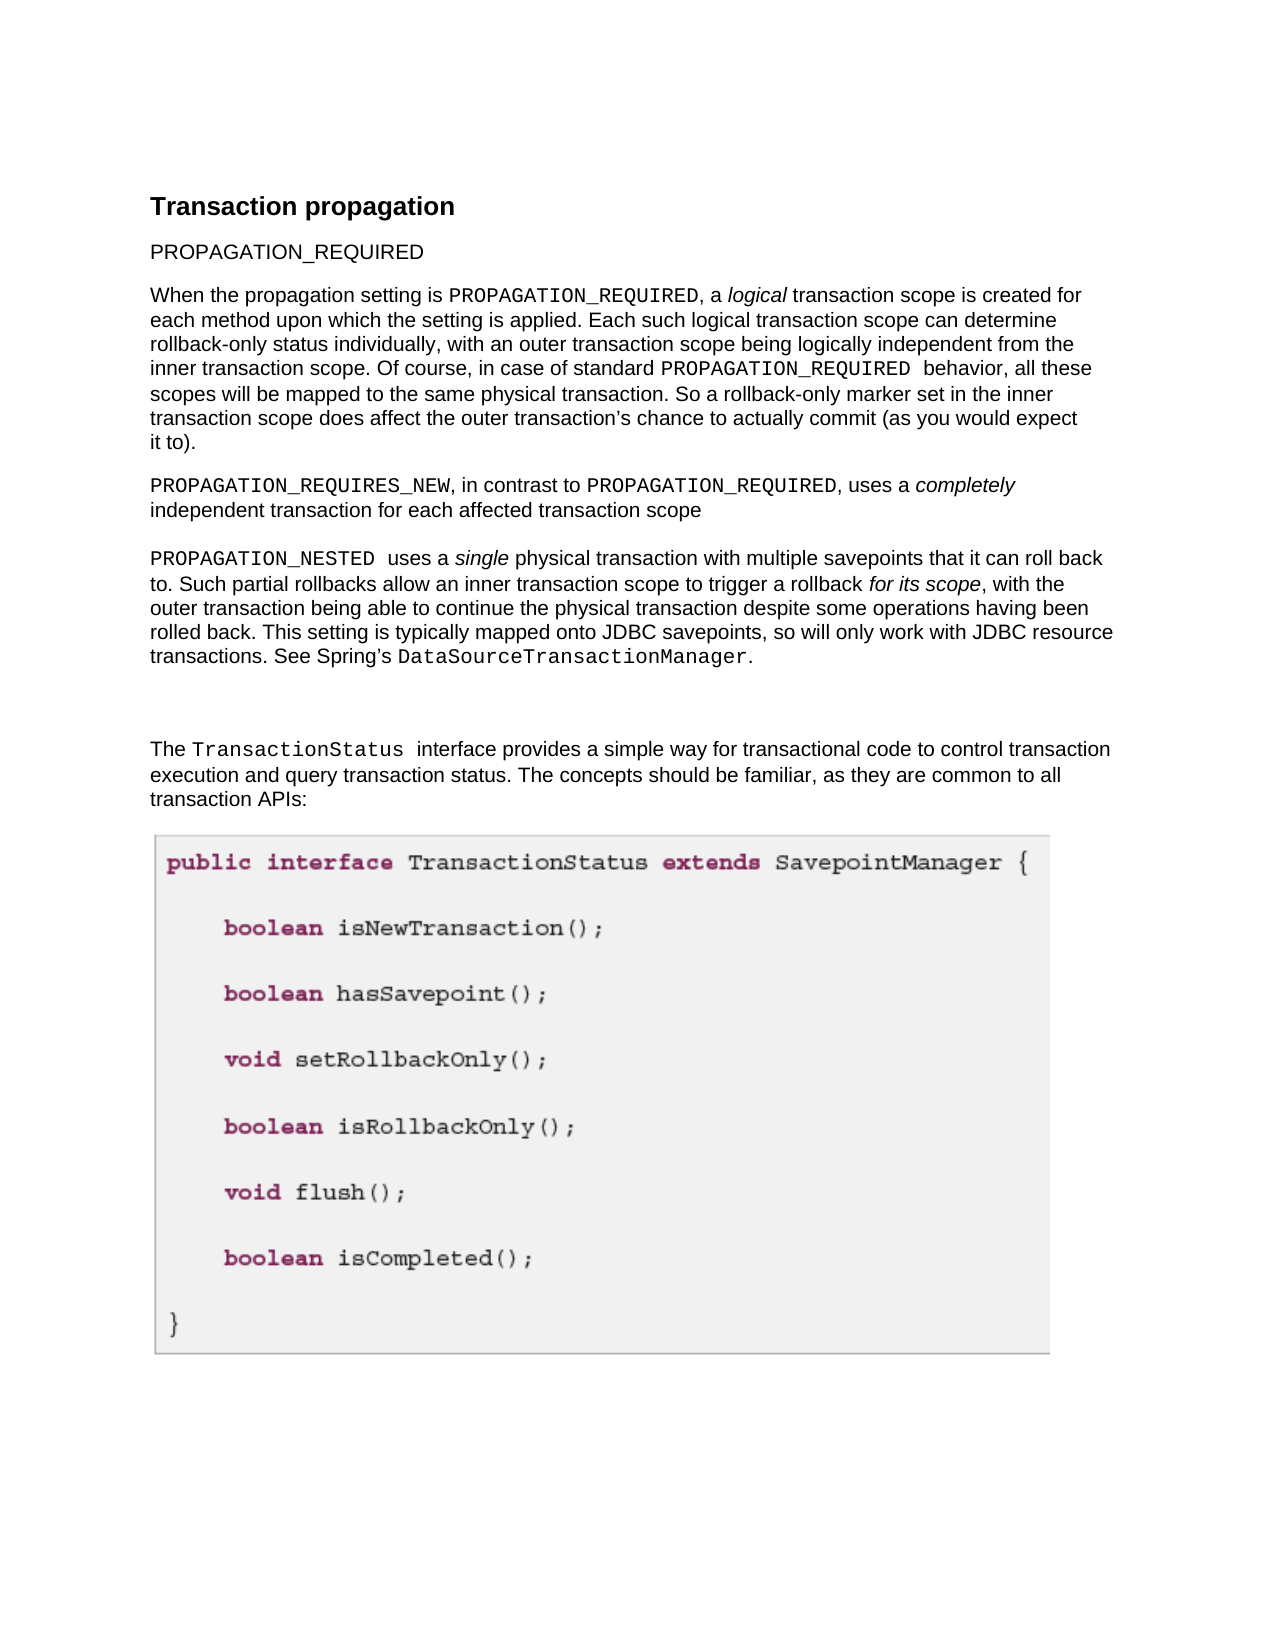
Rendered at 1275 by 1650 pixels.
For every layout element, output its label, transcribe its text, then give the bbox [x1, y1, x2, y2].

text When the propagation setting is PROPAGATION_REQUIRED, a logical transaction scope is created for [150, 282, 1125, 308]
text outer transaction being able to continue the physical transaction despite some operations having been [150, 596, 1125, 620]
text execution and query transaction status. The concepts should be familiar, as they are common to all [150, 763, 1125, 787]
text scopes will be mapped to the same physical transaction. So a rollback-only marker set in the inner [150, 382, 1125, 406]
text PROPAGATION_NESTED uses a single physical transaction with multiple savepoints that it can roll back [150, 546, 1125, 572]
text each method upon which the setting is applied. Each such logical transaction scope can determine [150, 308, 1125, 332]
text inner transaction scope. Of course, in case of standard PROPAGATION_REQUIRED behavior, all these [150, 356, 1125, 382]
text it to). [150, 430, 1125, 454]
text rolled back. This setting is typically mapped onto JDBC savepoints, so will only work with JDBC resource [150, 620, 1125, 644]
picture [150, 829, 1050, 1361]
text independent transaction for each affected transaction scope [150, 498, 1125, 522]
text transactions. See Spring’s DataSourceTransactionManager. [150, 644, 1125, 670]
text to. Such partial rollbacks allow an inner transaction scope to trigger a rollback for its scope, with the [150, 572, 1125, 596]
text transaction scope does affect the outer transaction’s chance to actually commit (as you would expect [150, 406, 1125, 430]
text rollback-only status individually, with an outer transaction scope being logically independent from the [150, 332, 1125, 356]
text PROPAGATION_REQUIRES_NEW, in contrast to PROPAGATION_REQUIRED, uses a completely [150, 472, 1125, 498]
text The TransactionStatus interface provides a simple way for transactional code to control transaction [150, 737, 1125, 763]
text Transaction propagation [150, 191, 1125, 221]
text transaction APIs: [150, 787, 1125, 811]
text PROPAGATION_REQUIRED [150, 240, 1125, 264]
